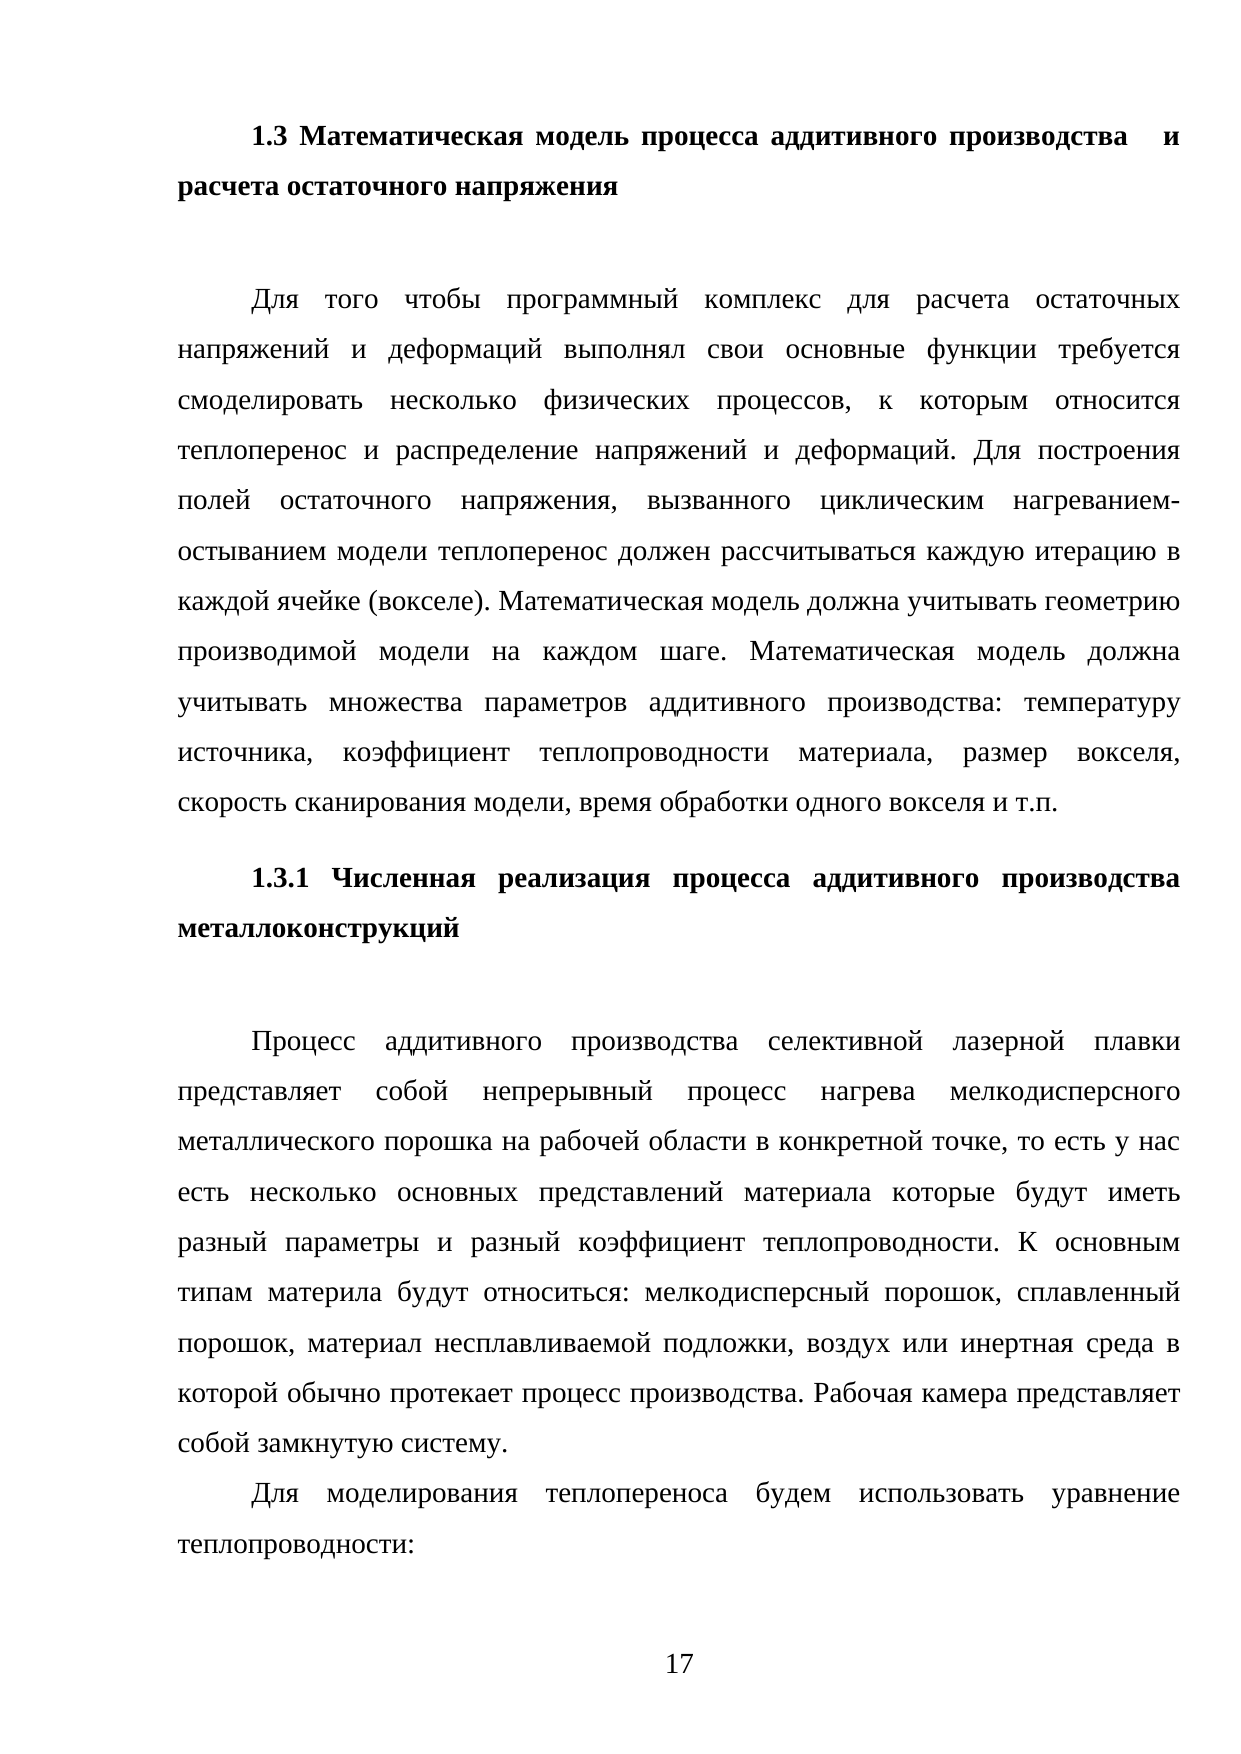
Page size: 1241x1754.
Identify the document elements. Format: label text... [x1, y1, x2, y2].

text Для того чтобы программный комплекс для расчета остаточных напряжений и деформаций выполнял свои основные функции требуется смоделировать несколько физических процессов, к которым относится теплоперенос и распределение напряжений и деформаций. Для построения полей остаточного напряжения, вызванного циклическим нагреванием-остыванием модели теплоперенос должен рассчитываться каждую итерацию в каждой ячейке (вокселе). Математическая модель должна учитывать геометрию производимой модели на каждом шаге. Математическая модель должна учитывать множества параметров аддитивного производства: температуру источника, коэффициент теплопроводности материала, размер вокселя, скорость сканирования модели, время обработки одного вокселя и т.п. [177, 281, 1181, 818]
subtitle 1.3.1 Численная реализация процесса аддитивного производства металлоконструкций [177, 860, 1181, 943]
text Процесс аддитивного производства селективной лазерной плавки представляет собой непрерывный процесс нагрева мелкодисперсного металлического порошка на рабочей области в конкретной точке, то есть у нас есть несколько основных представлений материала которые будут иметь разный параметры и разный коэффициент теплопроводности. К основным типам материла будут относиться: мелкодисперсный порошок, сплавленный порошок, материал несплавливаемой подложки, воздух или инертная среда в которой обычно протекает процесс производства. Рабочая камера представляет собой замкнутую систему. [177, 1023, 1181, 1459]
text Для моделирования теплопереноса будем использовать уравнение теплопроводности: [177, 1476, 1181, 1559]
subtitle 1.3 Математическая модель процесса аддитивного производства и расчета остаточного напряжения [177, 118, 1181, 202]
